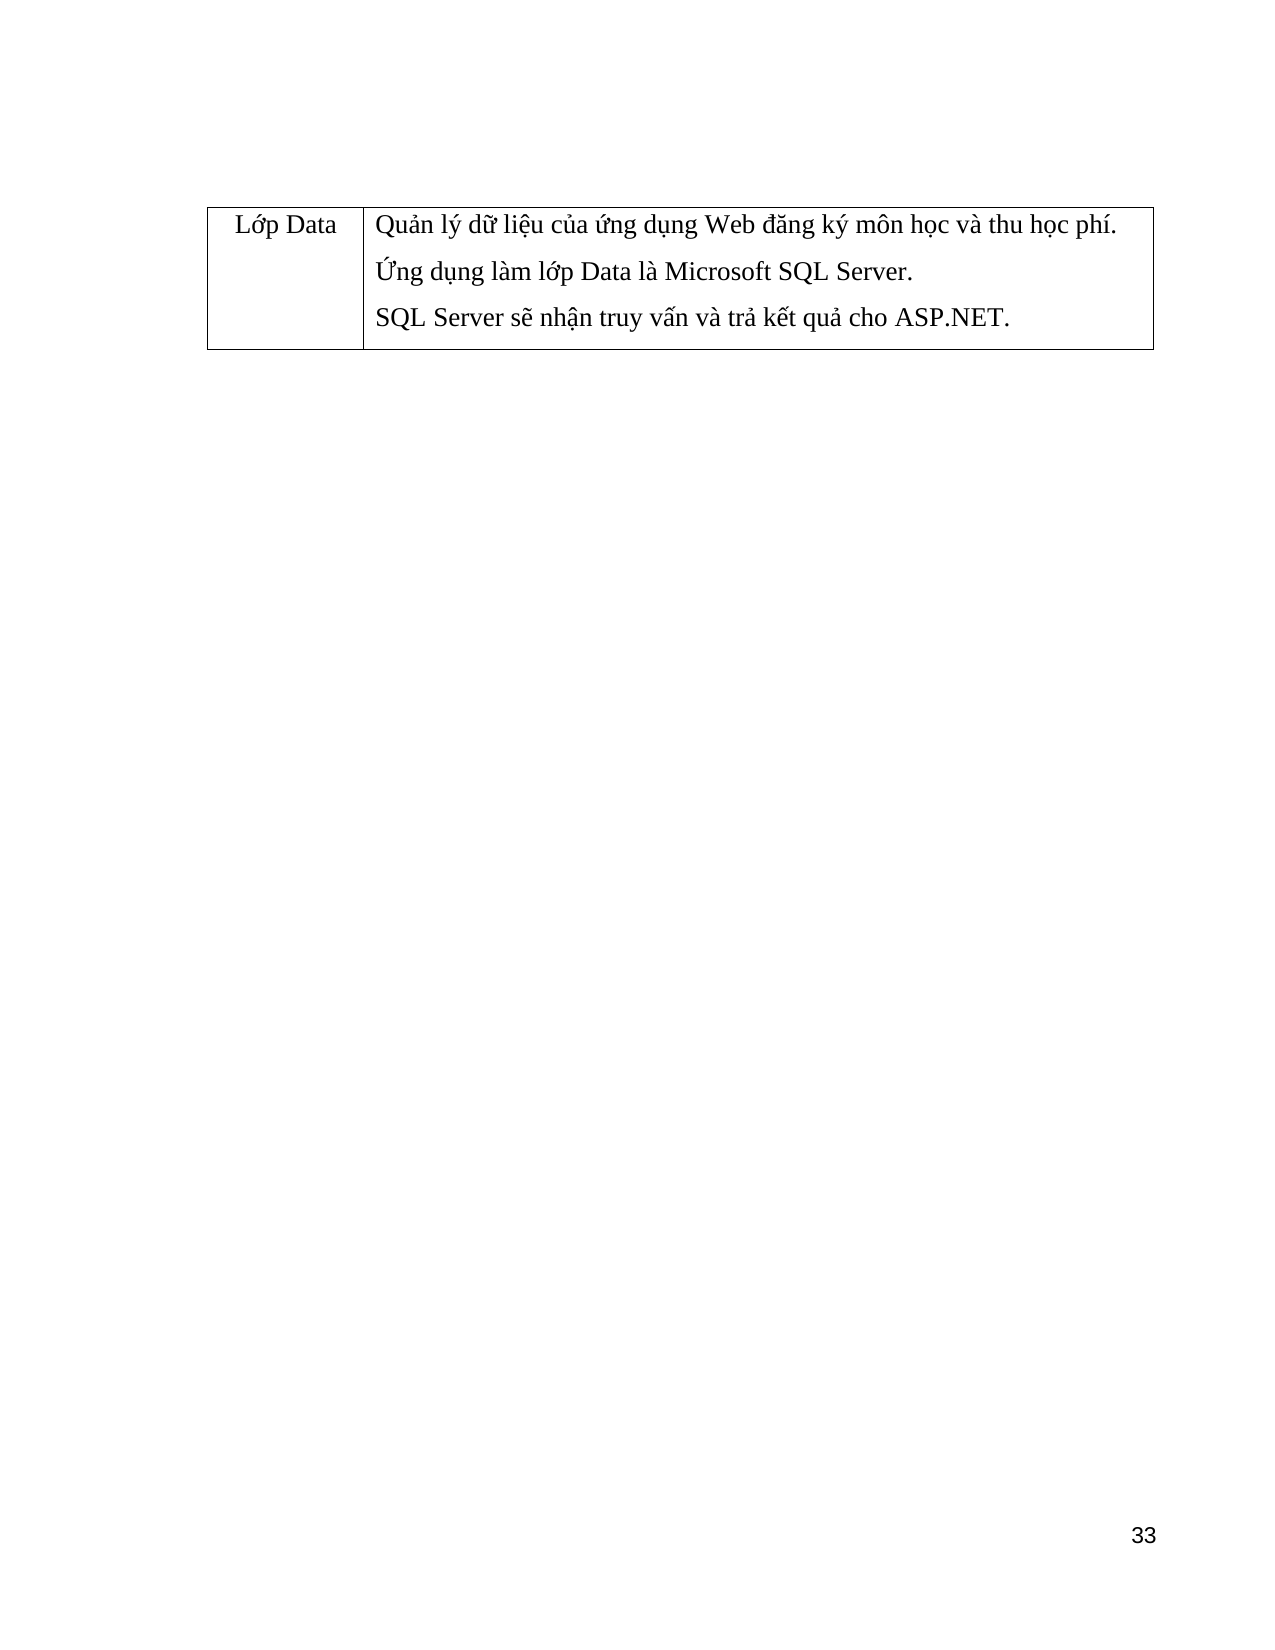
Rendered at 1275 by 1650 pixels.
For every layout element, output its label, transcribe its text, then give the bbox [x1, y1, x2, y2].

table_cell Lớp Data [208, 208, 363, 349]
